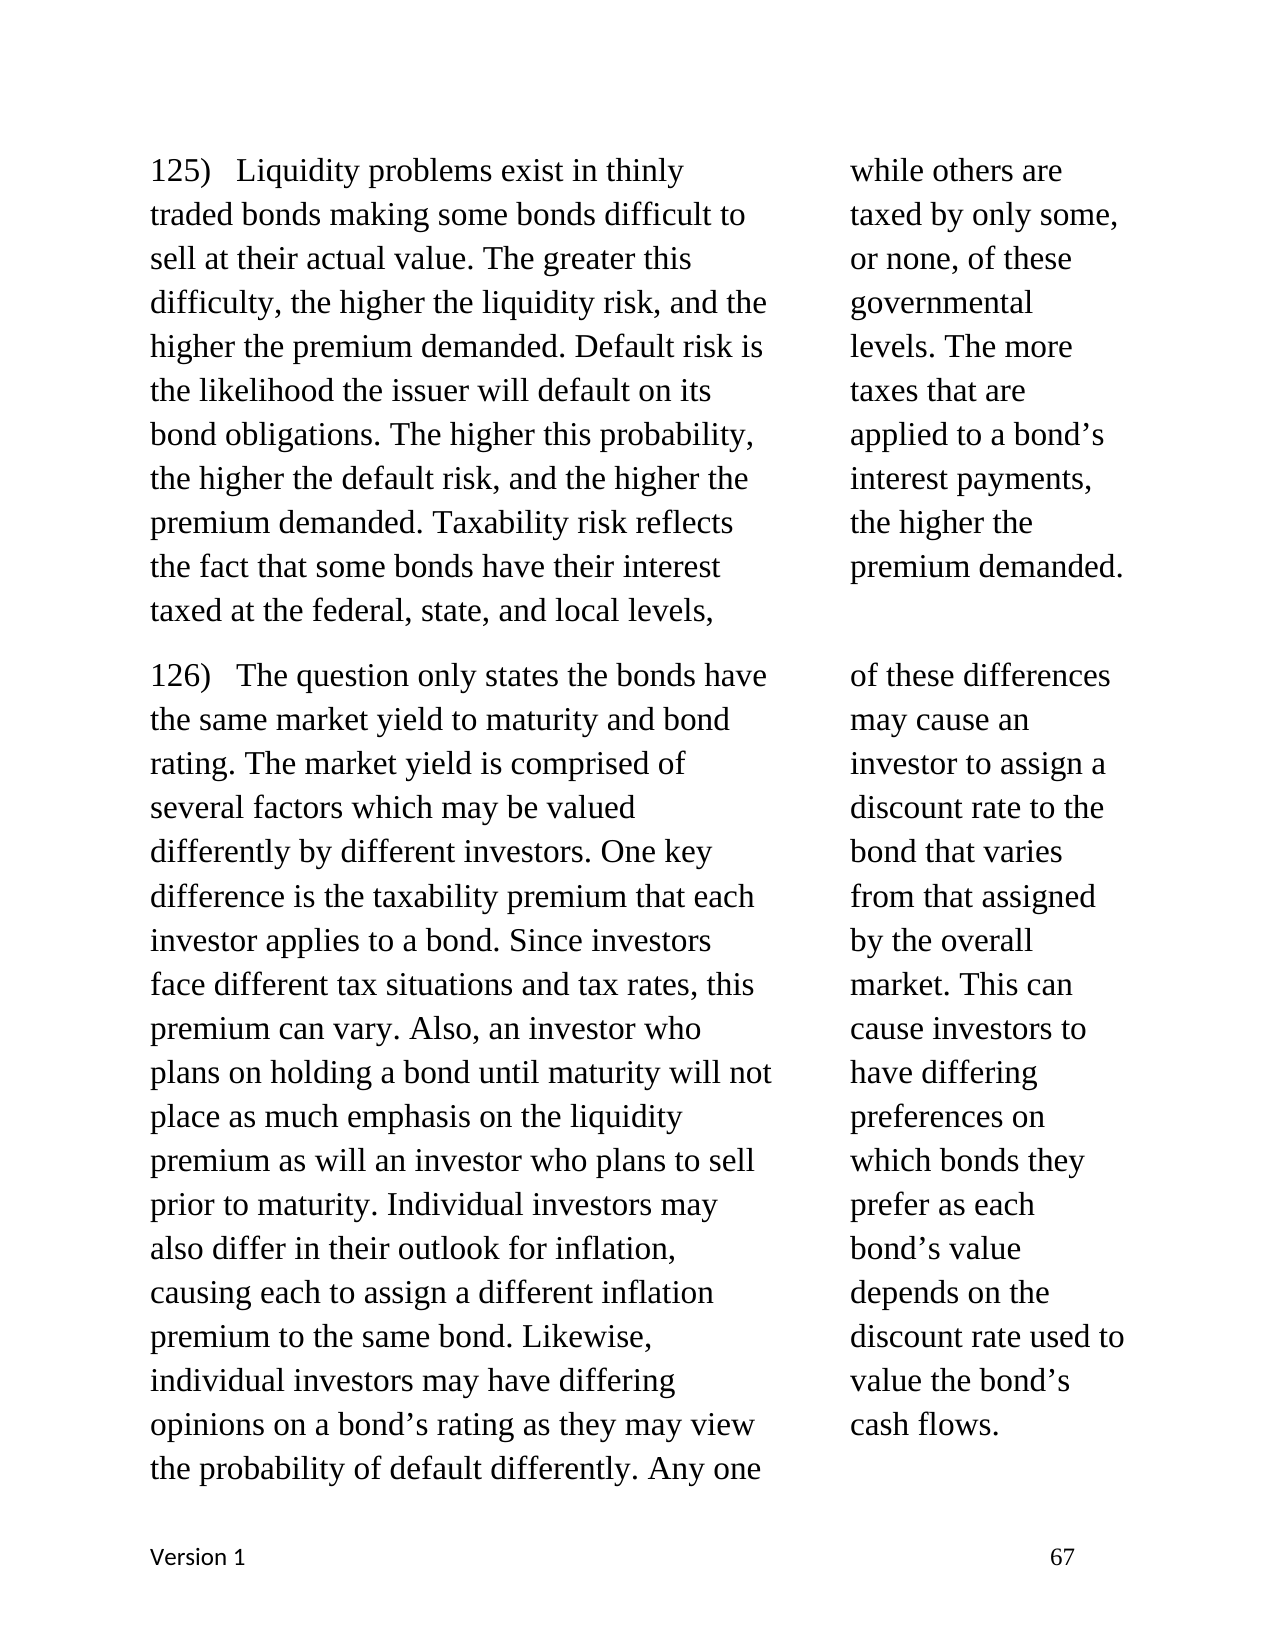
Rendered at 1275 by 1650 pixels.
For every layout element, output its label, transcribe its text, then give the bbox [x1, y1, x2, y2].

text 126) The question only states the bonds have the same market yield to maturity and bond rating. The market yield is comprised of several factors which may be valued differently by different investors. One key difference is the taxability premium that each investor applies to a bond. Since investors face different tax situations and tax rates, this premium can vary. Also, an investor who plans on holding a bond until maturity will not place as much emphasis on the liquidity premium as will an investor who plans to sell prior to maturity. Individual investors may also differ in their outlook for inflation, causing each to assign a different inflation premium to the same bond. Likewise, individual investors may have differing opinions on a bond’s rating as they may view the probability of default differently. Any one of these differences may cause an investor to assign a discount rate to the bond that varies from that assigned by the overall market. This can cause investors to have differing preferences on which bonds they prefer as each bond’s value depends on the discount rate used to value the bond’s cash flows. [150, 656, 775, 1487]
text 126) The question only states the bonds have the same market yield to maturity and bond rating. The market yield is comprised of several factors which may be valued differently by different investors. One key difference is the taxability premium that each investor applies to a bond. Since investors face different tax situations and tax rates, this premium can vary. Also, an investor who plans on holding a bond until maturity will not place as much emphasis on the liquidity premium as will an investor who plans to sell prior to maturity. Individual investors may also differ in their outlook for inflation, causing each to assign a different inflation premium to the same bond. Likewise, individual investors may have differing opinions on a bond’s rating as they may view the probability of default differently. Any one of these differences may cause an investor to assign a discount rate to the bond that varies from that assigned by the overall market. This can cause investors to have differing preferences on which bonds they prefer as each bond’s value depends on the discount rate used to value the bond’s cash flows. [850, 656, 1125, 1443]
text 125) Liquidity problems exist in thinly traded bonds making some bonds difficult to sell at their actual value. The greater this difficulty, the higher the liquidity risk, and the higher the premium demanded. Default risk is the likelihood the issuer will default on its bond obligations. The higher this probability, the higher the default risk, and the higher the premium demanded. Taxability risk reflects the fact that some bonds have their interest taxed at the federal, state, and local levels, while others are taxed by only some, or none, of these governmental levels. The more taxes that are applied to a bond’s interest payments, the higher the premium demanded. [850, 150, 1125, 585]
text 125) Liquidity problems exist in thinly traded bonds making some bonds difficult to sell at their actual value. The greater this difficulty, the higher the liquidity risk, and the higher the premium demanded. Default risk is the likelihood the issuer will default on its bond obligations. The higher this probability, the higher the default risk, and the higher the premium demanded. Taxability risk reflects the fact that some bonds have their interest taxed at the federal, state, and local levels, while others are taxed by only some, or none, of these governmental levels. The more taxes that are applied to a bond’s interest payments, the higher the premium demanded. [150, 150, 775, 629]
